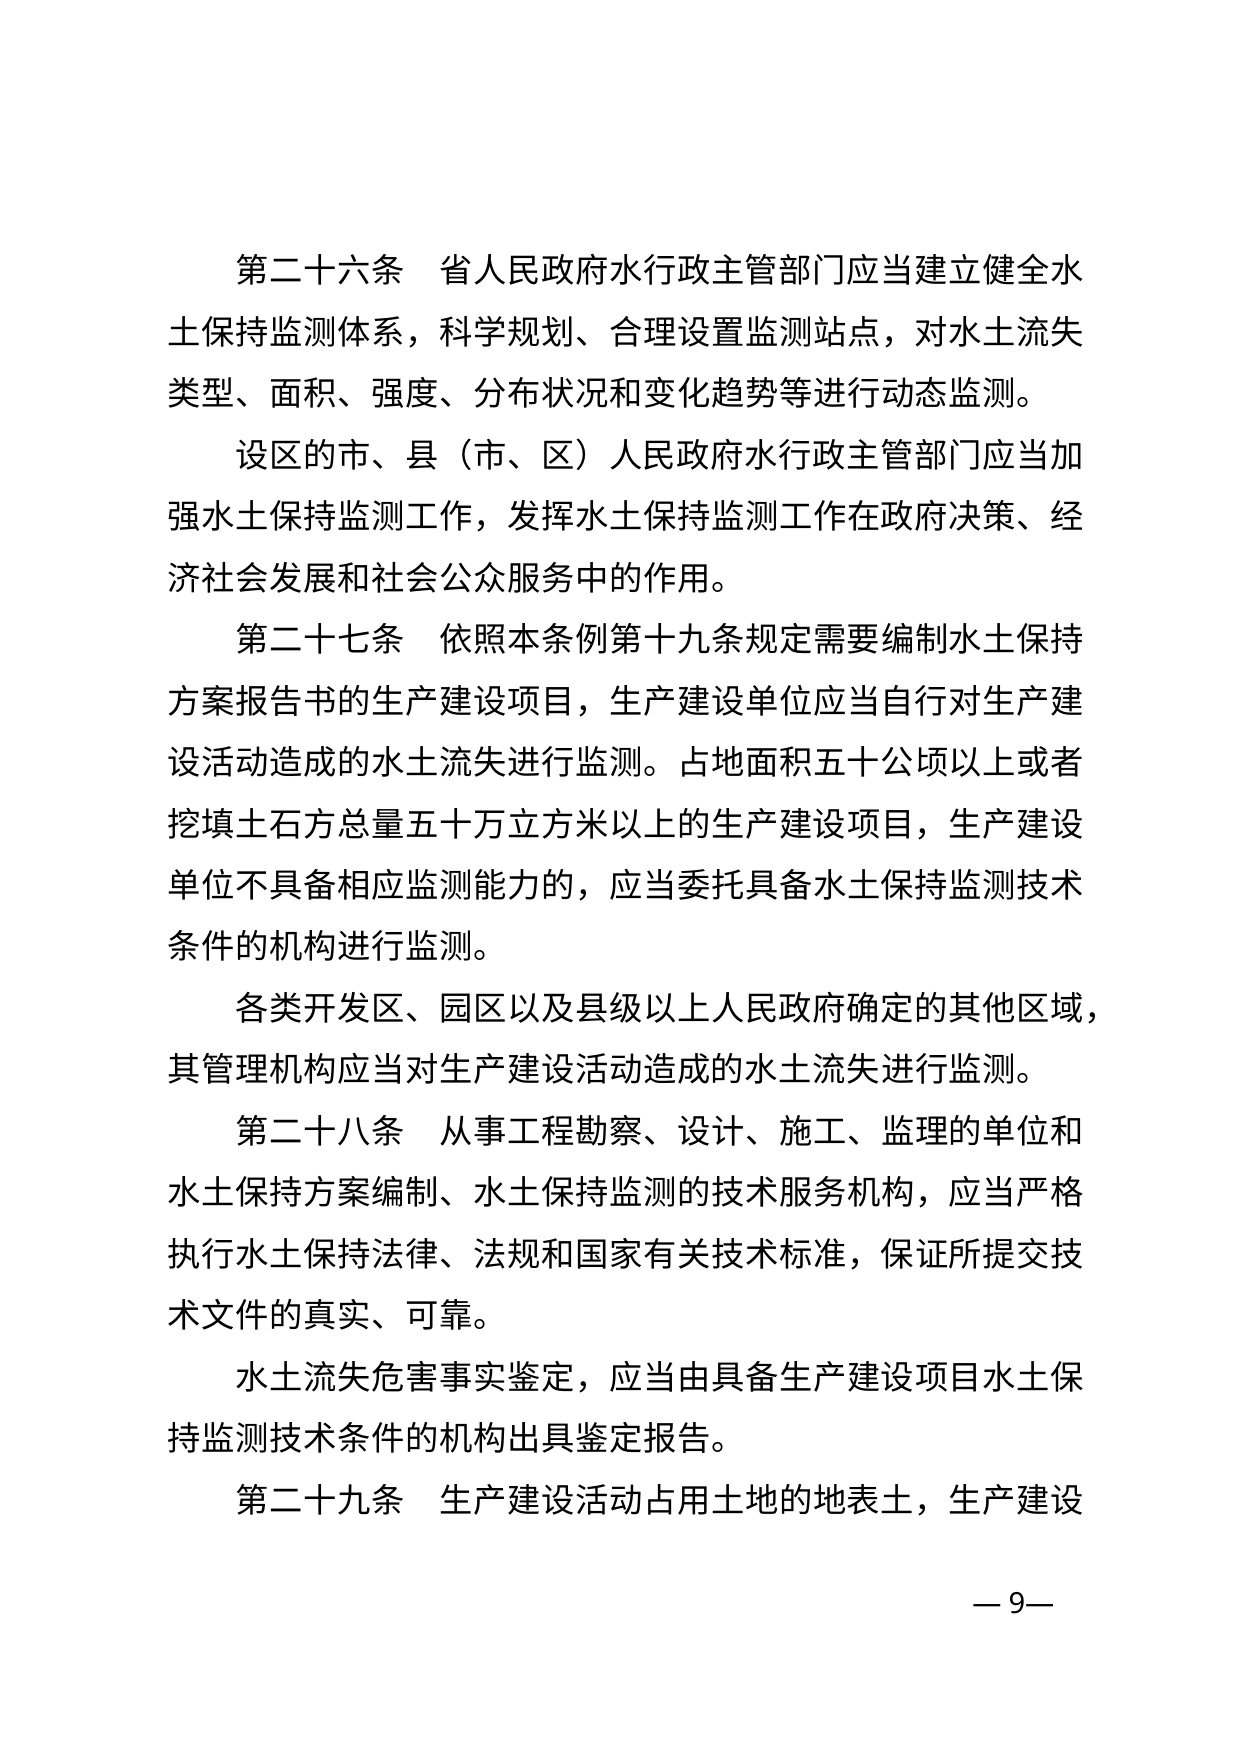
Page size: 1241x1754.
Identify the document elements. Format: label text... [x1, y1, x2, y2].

text 设区的市、县（市、区）人民政府水行政主管部门应当加强水土保持监测工作，发挥水土保持监测工作在政府决策、经济社会发展和社会公众服务中的作用。 [168, 422, 1084, 606]
text 第二十六条 省人民政府水行政主管部门应当建立健全水土保持监测体系，科学规划、合理设置监测站点，对水土流失类型、面积、强度、分布状况和变化趋势等进行动态监测。 [168, 238, 1084, 422]
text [168, 1467, 1084, 1528]
text 水土流失危害事实鉴定，应当由具备生产建设项目水土保持监测技术条件的机构出具鉴定报告。 [168, 1344, 1084, 1467]
text 各类开发区、园区以及县级以上人民政府确定的其他区域，其管理机构应当对生产建设活动造成的水土流失进行监测。 [168, 975, 1084, 1098]
text 第二十八条 从事工程勘察、设计、施工、监理的单位和水土保持方案编制、水土保持监测的技术服务机构，应当严格执行水土保持法律、法规和国家有关技术标准，保证所提交技术文件的真实、可靠。 [168, 1098, 1084, 1344]
text 第二十七条 依照本条例第十九条规定需要编制水土保持方案报告书的生产建设项目，生产建设单位应当自行对生产建设活动造成的水土流失进行监测。占地面积五十公顷以上或者挖填土石方总量五十万立方米以上的生产建设项目，生产建设单位不具备相应监测能力的，应当委托具备水土保持监测技术条件的机构进行监测。 [168, 606, 1084, 975]
